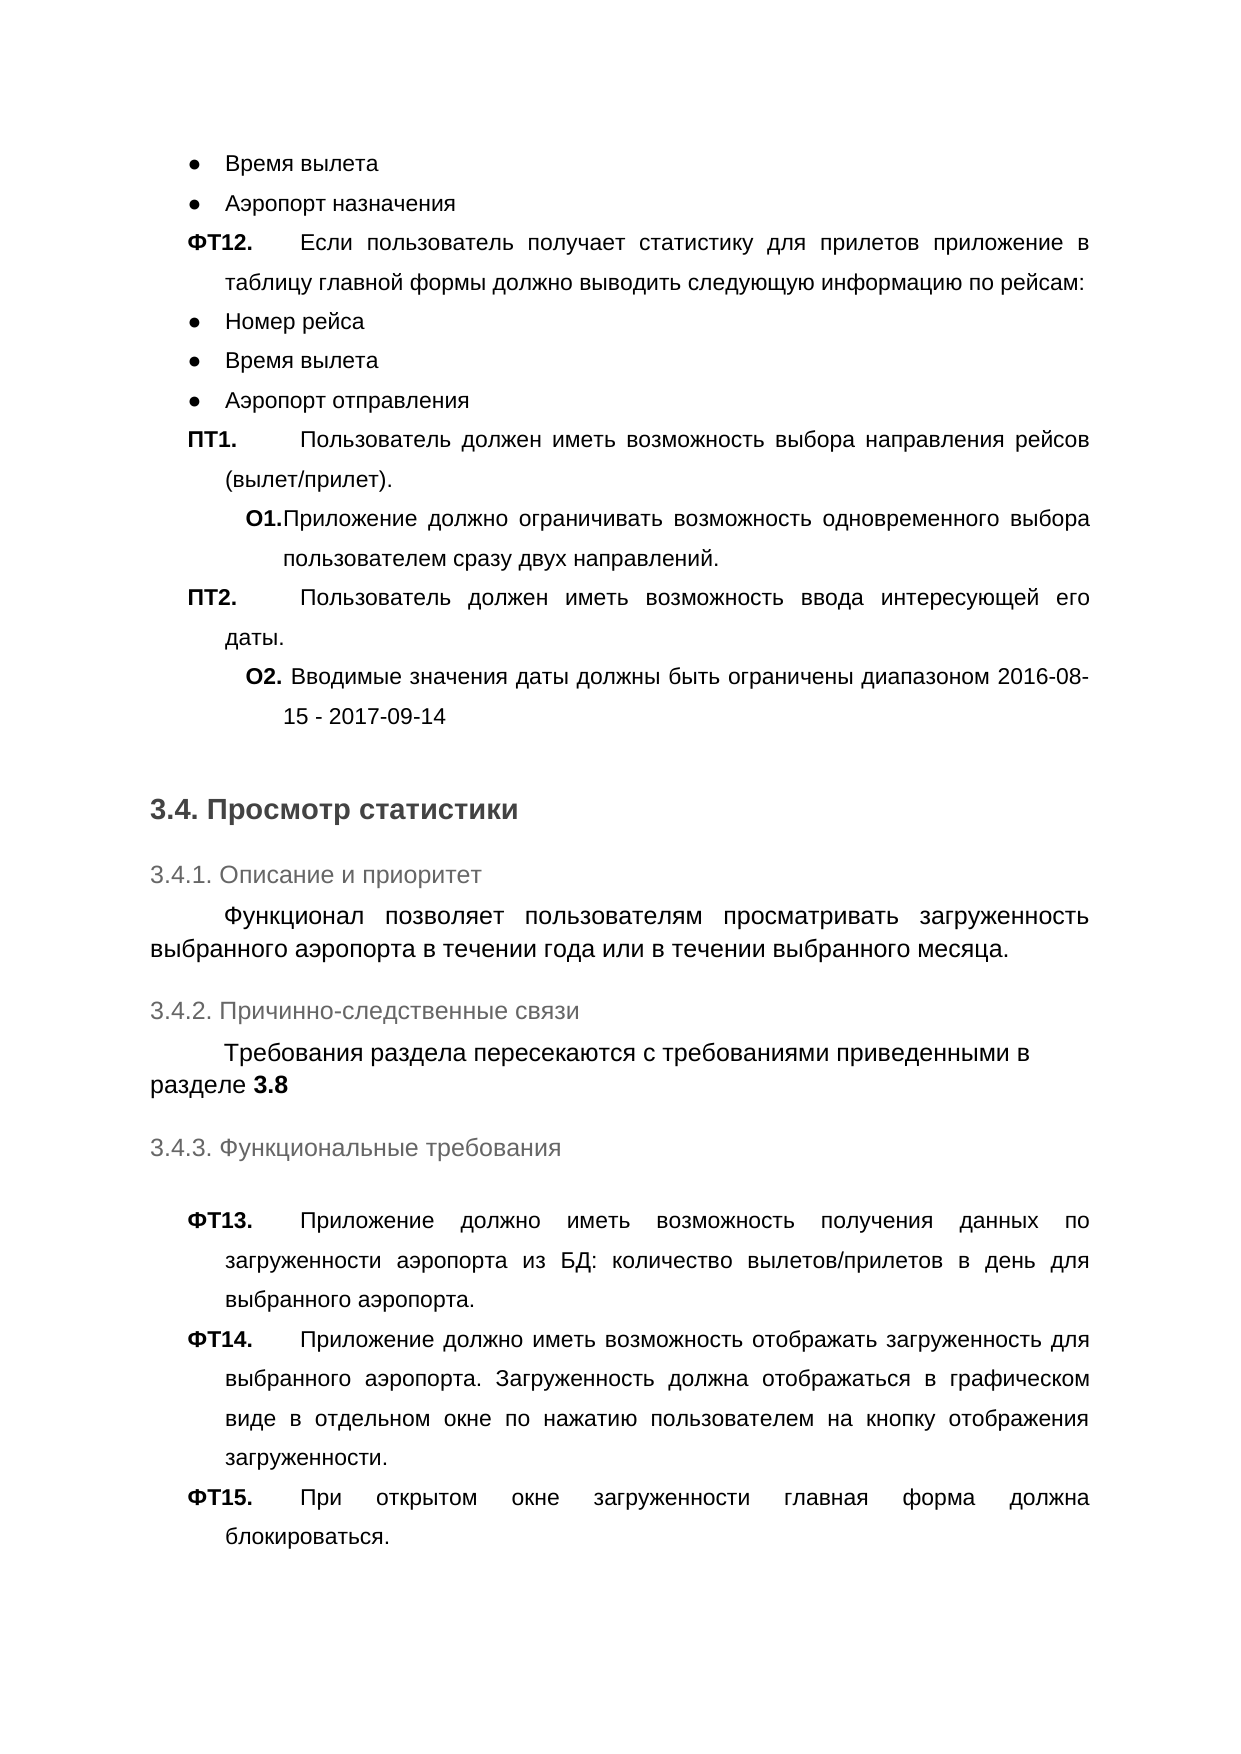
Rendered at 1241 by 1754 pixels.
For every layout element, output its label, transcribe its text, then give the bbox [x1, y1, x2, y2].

list При открытом окне загруженности главная форма должна блокироваться. [187, 1483, 1090, 1549]
list Пользователь должен иметь возможность выбора направления рейсов (вылет/прилет). [187, 426, 1090, 492]
list Время вылета [187, 347, 1090, 374]
list Вводимые значения даты должны быть ограничены диапазоном 2016-08-15 - 2017-09-14 [245, 663, 1090, 729]
subtitle 3.4. Просмотр статистики [150, 792, 1090, 825]
subtitle 3.4.1. Описание и приоритет [150, 859, 1090, 888]
list Аэропорт отправления [187, 387, 1090, 413]
list Если пользователь получает статистику для прилетов приложение в таблицу главной формы должно выводить следующую информацию по рейсам: [187, 229, 1090, 295]
list Приложение должно иметь возможность отображать загруженность для выбранного аэропорта. Загруженность должна отображаться в графическом виде в отдельном окне по нажатию пользователем на кнопку отображения загруженности. [187, 1326, 1090, 1470]
text Функционал позволяет пользователям просматривать загруженность выбранного аэропорта в течении года или в течении выбранного месяца. [150, 901, 1090, 963]
text Требования раздела пересекаются с требованиями приведенными в разделе 3.8 [150, 1037, 1090, 1099]
list Приложение должно ограничивать возможность одновременного выбора пользователем сразу двух направлений. [245, 505, 1090, 571]
list Пользователь должен иметь возможность ввода интересующей его даты. [187, 584, 1090, 650]
list Время вылета [187, 150, 1090, 176]
list Приложение должно иметь возможность получения данных по загруженности аэропорта из БД: количество вылетов/прилетов в день для выбранного аэропорта. [187, 1207, 1090, 1312]
subtitle 3.4.3. Функциональные требования [150, 1133, 1090, 1161]
list Аэропорт назначения [187, 189, 1090, 216]
list Номер рейса [187, 308, 1090, 334]
subtitle 3.4.2. Причинно-следственные связи [150, 996, 1090, 1025]
